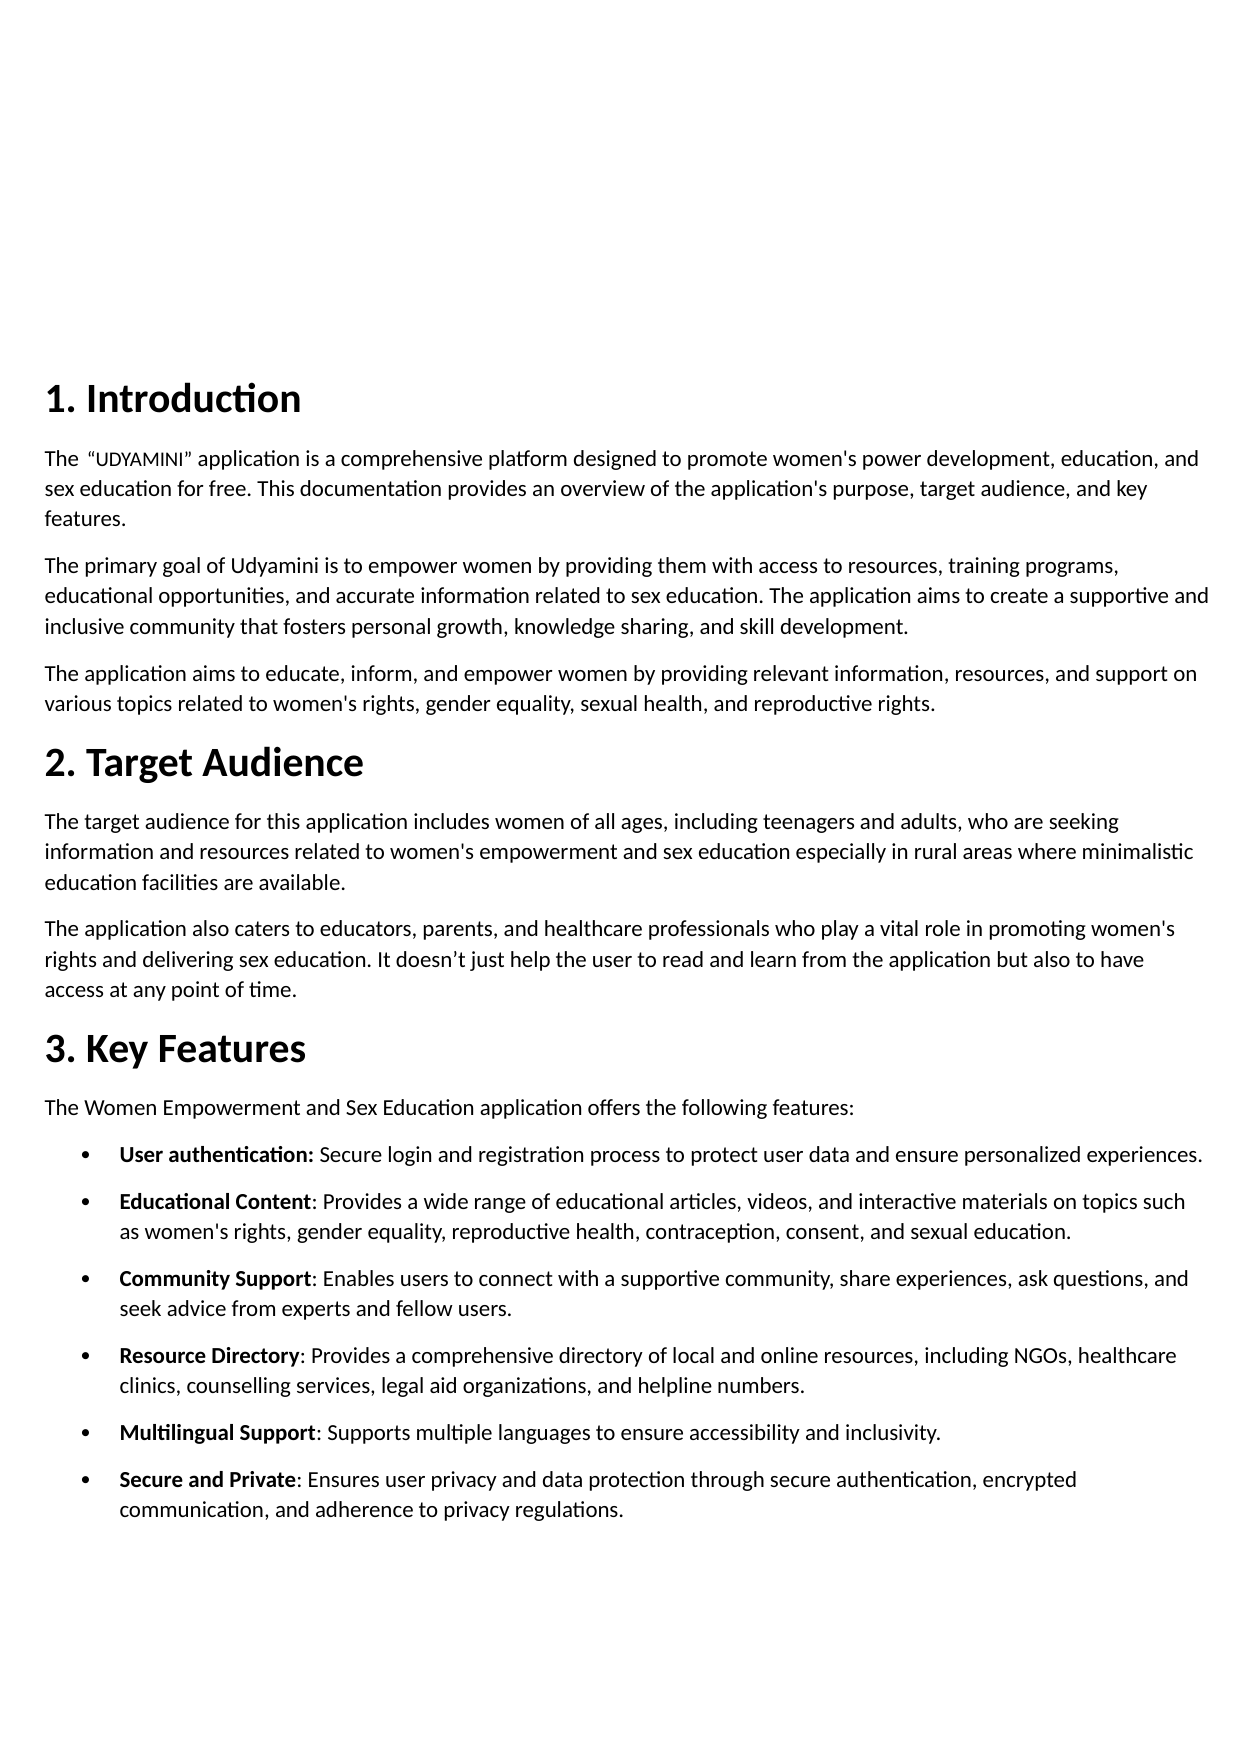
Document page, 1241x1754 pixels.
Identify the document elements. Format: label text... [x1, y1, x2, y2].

text 3. Key Features [44, 1022, 1211, 1073]
text The “UDYAMINI” application is a comprehensive platform designed to promote women's power development, education, and sex education for free. This documentation provides an overview of the application's purpose, target audience, and key features. [44, 444, 1211, 532]
text The application also caters to educators, parents, and healthcare professionals who play a vital role in promoting women's rights and delivering sex education. It doesn’t just help the user to read and learn from the application but also to have access at any point of time. [44, 914, 1211, 1003]
text The Women Empowerment and Sex Education application offers the following features: [44, 1093, 1211, 1121]
list User authentication: Secure login and registration process to protect user data and ensure personalized experiences. [82, 1140, 1211, 1168]
text 2. Target Audience [44, 736, 1211, 787]
text The target audience for this application includes women of all ages, including teenagers and adults, who are seeking information and resources related to women's empowerment and sex education especially in rural areas where minimalistic education facilities are available. [44, 807, 1211, 896]
list Educational Content: Provides a wide range of educational articles, videos, and interactive materials on topics such as women's rights, gender equality, reproductive health, contraception, consent, and sexual education. [82, 1187, 1211, 1245]
list Secure and Private: Ensures user privacy and data protection through secure authentication, encrypted communication, and adherence to privacy regulations. [82, 1465, 1211, 1523]
list Multilingual Support: Supports multiple languages to ensure accessibility and inclusivity. [82, 1418, 1211, 1446]
text 1. Introduction [44, 372, 1211, 423]
text The primary goal of Udyamini is to empower women by providing them with access to resources, training programs, educational opportunities, and accurate information related to sex education. The application aims to create a supportive and inclusive community that fosters personal growth, knowledge sharing, and skill development. [44, 551, 1211, 640]
list Community Support: Enables users to connect with a supportive community, share experiences, ask questions, and seek advice from experts and fellow users. [82, 1264, 1211, 1322]
list Resource Directory: Provides a comprehensive directory of local and online resources, including NGOs, healthcare clinics, counselling services, legal aid organizations, and helpline numbers. [82, 1341, 1211, 1399]
text The application aims to educate, inform, and empower women by providing relevant information, resources, and support on various topics related to women's rights, gender equality, sexual health, and reproductive rights. [44, 659, 1211, 717]
